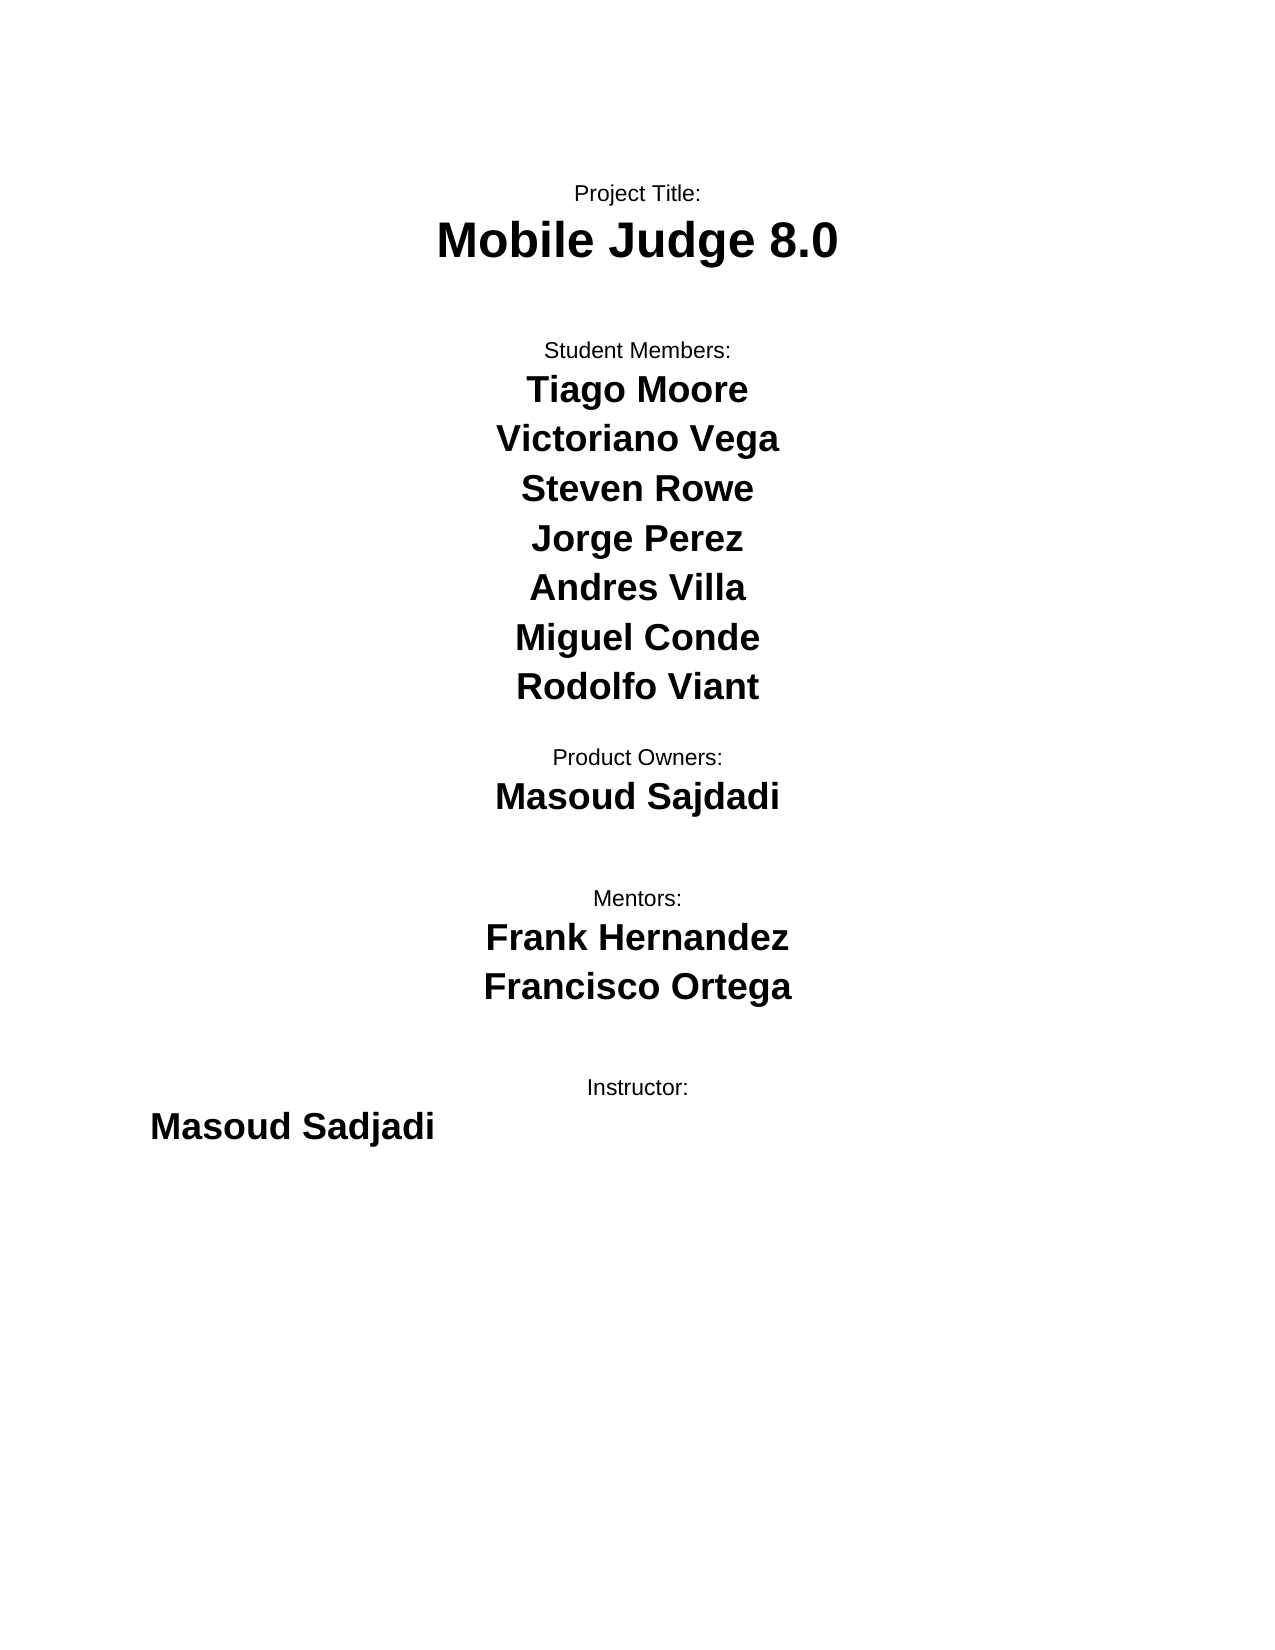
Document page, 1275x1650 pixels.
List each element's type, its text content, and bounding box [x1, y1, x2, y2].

text Victoriano Vega [150, 417, 1125, 460]
text Masoud Sajdadi [150, 774, 1125, 818]
text Mentors: [150, 884, 1125, 911]
text Rodolfo Viant [150, 664, 1125, 708]
text Instructor: [150, 1074, 1125, 1101]
text Mobile Judge 8.0 [150, 210, 1125, 268]
text Miguel Conde [150, 615, 1125, 658]
text Masoud Sadjadi [150, 1104, 1125, 1148]
text Product Owners: [150, 744, 1125, 771]
text Francisco Ortega [150, 964, 1125, 1007]
text Andres Villa [150, 565, 1125, 608]
text Frank Hernandez [150, 915, 1125, 958]
text Tiago Moore [150, 367, 1125, 410]
text Project Title: [150, 180, 1125, 207]
text Jorge Perez [150, 516, 1125, 559]
text Steven Rowe [150, 466, 1125, 509]
text Student Members: [150, 337, 1125, 363]
